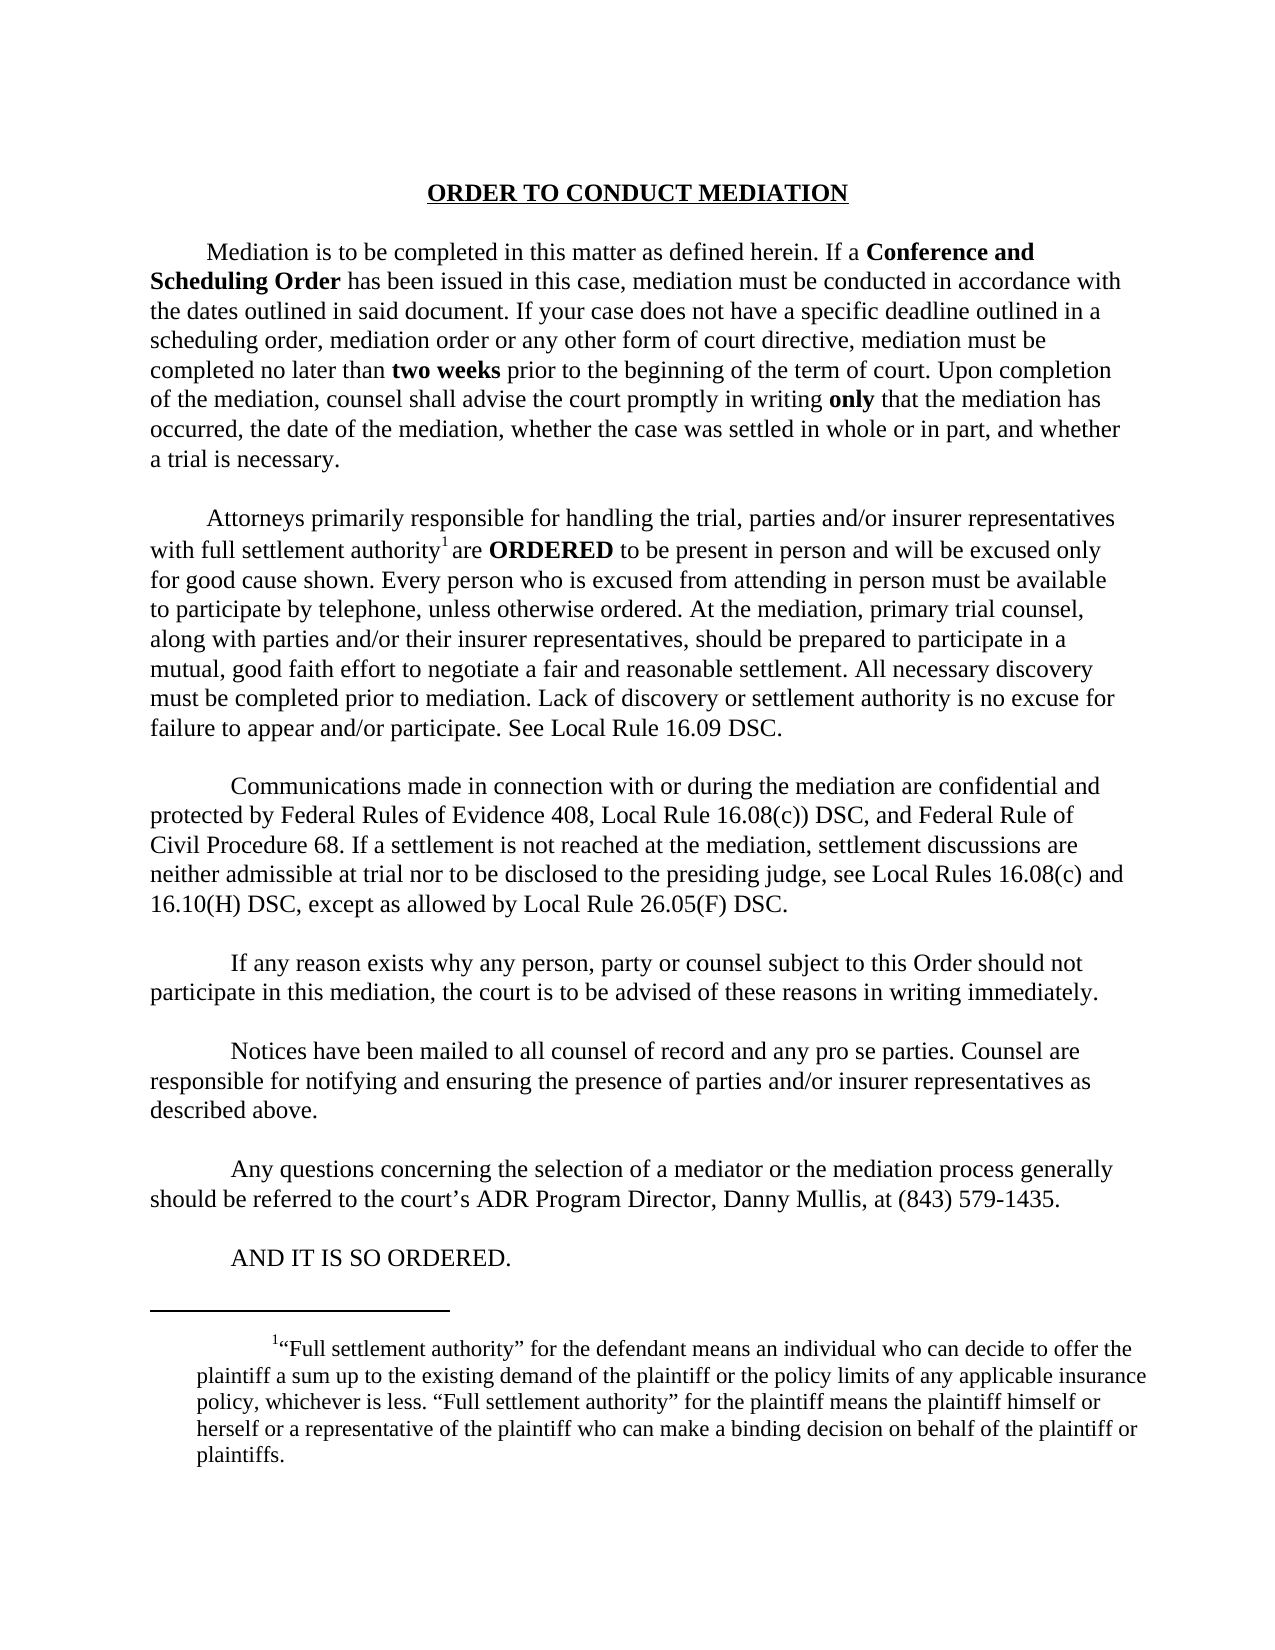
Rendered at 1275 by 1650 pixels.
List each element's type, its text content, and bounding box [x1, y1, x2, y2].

text If any reason exists why any person, party or counsel subject to this Order should not participate in this mediation, the court is to be advised of these reasons in writing immediately. [150, 948, 1128, 1006]
text Attorneys primarily responsible for handling the trial, parties and/or insurer representatives with full settlement authority1 are ORDERED to be present in person and will be excused only for good cause shown. Every person who is excused from attending in person must be available to participate by telephone, unless otherwise ordered. At the mediation, primary trial counsel, along with parties and/or their insurer representatives, should be prepared to participate in a mutual, good faith effort to negotiate a fair and reasonable settlement. All necessary discovery must be completed prior to mediation. Lack of discovery or settlement authority is no excuse for failure to appear and/or participate. See Local Rule 16.09 DSC. [150, 503, 1117, 742]
text Any questions concerning the selection of a mediator or the mediation process generally should be referred to the court’s ADR Program Director, Danny Mullis, at (843) 579-1435. [150, 1154, 1128, 1212]
text AND IT IS SO ORDERED. [230, 1243, 1212, 1271]
text Mediation is to be completed in this matter as defined herein. If a Conference and Scheduling Order has been issued in this case, mediation must be conducted in accordance with the dates outlined in said document. If your case does not have a specific deadline outlined in a scheduling order, mediation order or any other form of court directive, mediation must be completed no later than two weeks prior to the beginning of the term of court. Upon completion of the mediation, counsel shall advise the court promptly in writing only that the mediation has occurred, the date of the mediation, whether the case was settled in whole or in part, and whether a trial is necessary. [150, 237, 1128, 472]
text 1“Full settlement authority” for the defendant means an individual who can decide to offer the plaintiff a sum up to the existing demand of the plaintiff or the policy limits of any applicable insurance policy, whichever is less. “Full settlement authority” for the plaintiff means the plaintiff himself or herself or a representative of the plaintiff who can make a binding decision on behalf of the plaintiff or plaintiffs. [196, 1331, 1162, 1468]
text Notices have been mailed to all counsel of record and any pro se parties. Counsel are responsible for notifying and ensuring the presence of parties and/or insurer representatives as described above. [150, 1036, 1128, 1124]
subtitle ORDER TO CONDUCT MEDIATION [342, 178, 934, 206]
text Communications made in connection with or during the mediation are confidential and protected by Federal Rules of Evidence 408, Local Rule 16.08(c)) DSC, and Federal Rule of Civil Procedure 68. If a settlement is not reached at the mediation, settlement discussions are neither admissible at trial nor to be disclosed to the presiding judge, see Local Rules 16.08(c) and 16.10(H) DSC, except as allowed by Local Rule 26.05(F) DSC. [150, 771, 1124, 918]
